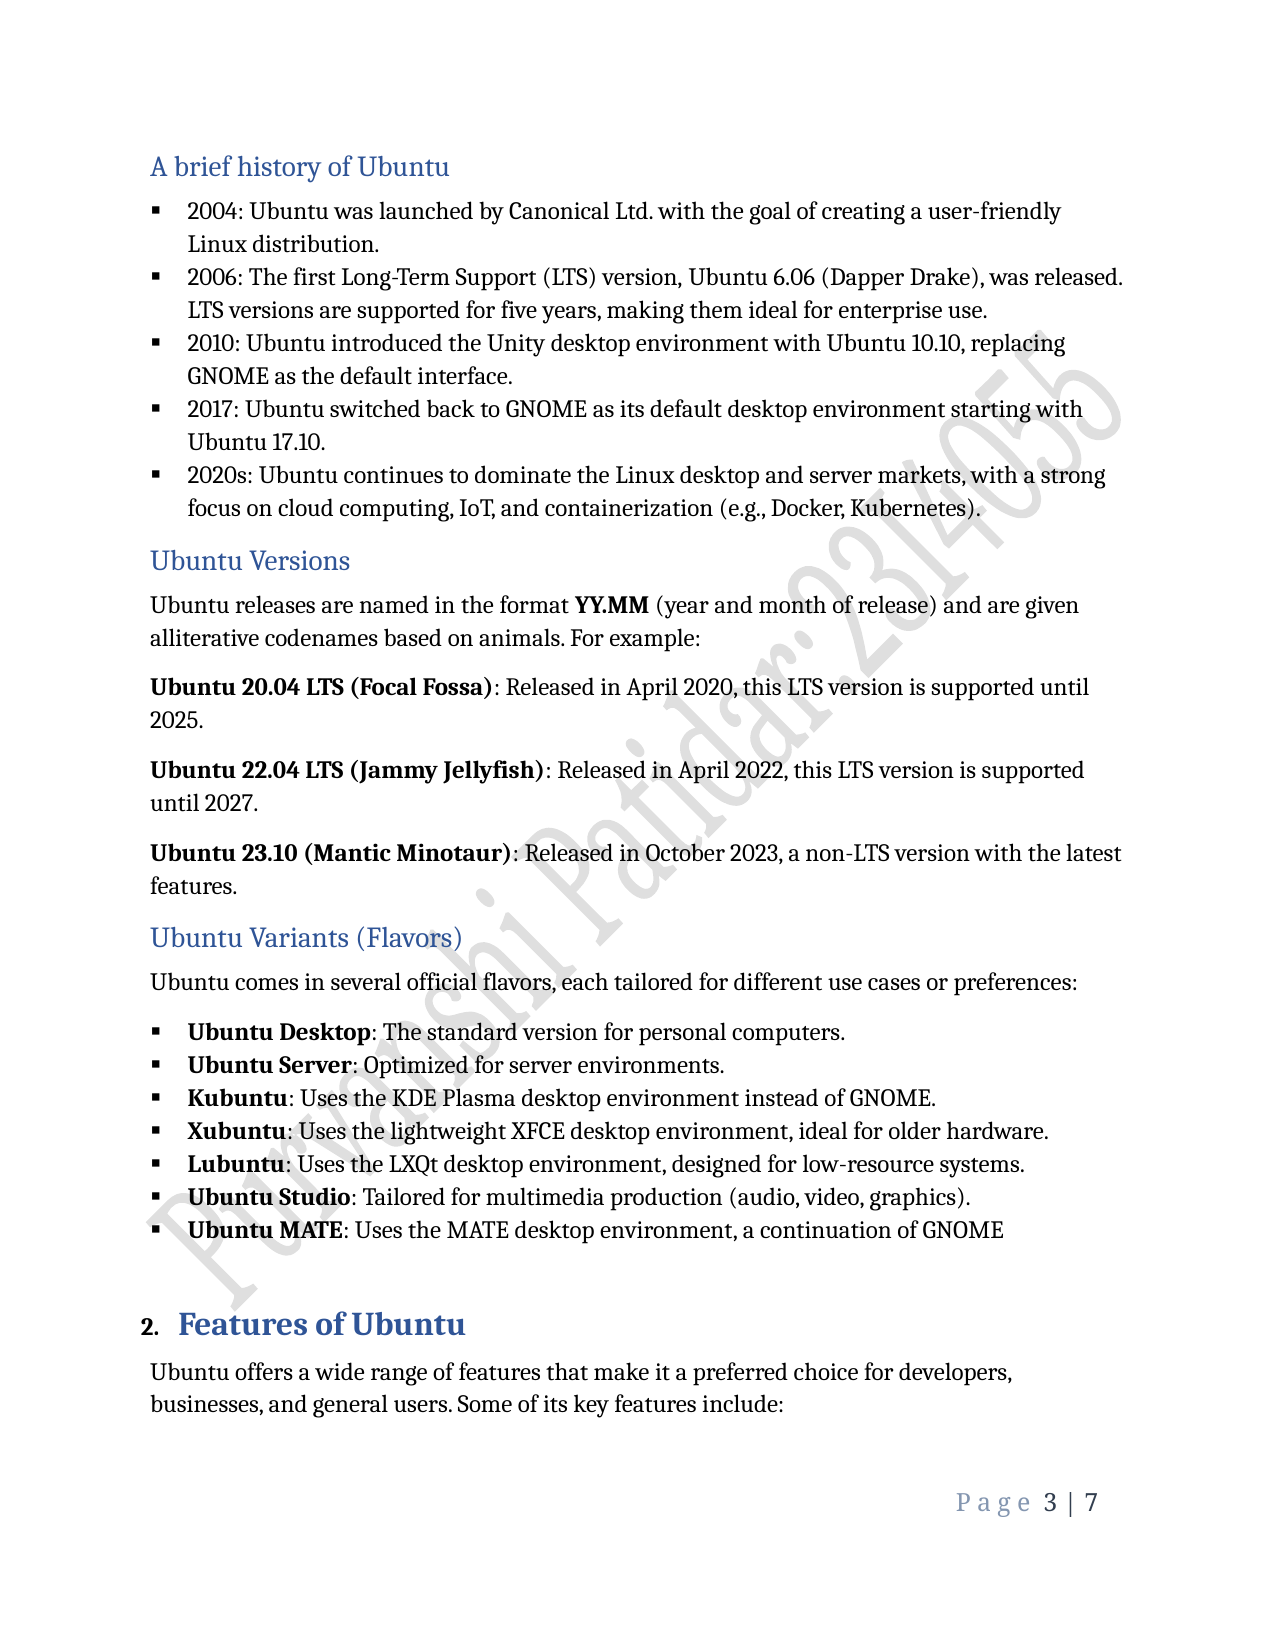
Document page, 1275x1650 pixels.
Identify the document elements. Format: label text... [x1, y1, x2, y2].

list Ubuntu offers a wide range of features that make it a preferred choice for developers, businesses, and general users. Some of its key features include: [150, 1357, 1125, 1419]
text Ubuntu releases are named in the format YY.MM (year and month of release) and are given alliterative codenames based on animals. For example: [150, 591, 1125, 652]
list 2017: Ubuntu switched back to GNOME as its default desktop environment starting with Ubuntu 17.10. [150, 395, 1125, 457]
text Ubuntu 23.10 (Mantic Minotaur): Released in October 2023, a non-LTS version with the latest features. [150, 839, 1125, 901]
text Ubuntu 20.04 LTS (Focal Fossa): Released in April 2020, this LTS version is supported until 2025. [150, 673, 1125, 735]
list Xubuntu: Uses the lightweight XFCE desktop environment, ideal for older hardware. [150, 1117, 1125, 1146]
subtitle Features of Ubuntu [141, 1305, 1125, 1343]
list Ubuntu Server: Optimized for server environments. [150, 1051, 1125, 1080]
subtitle Ubuntu Variants (Flavors) [150, 921, 1125, 955]
list 2004: Ubuntu was launched by Canonical Ltd. with the goal of creating a user-friendly Linux distribution. [150, 197, 1125, 259]
list Ubuntu Desktop: The standard version for personal computers. [150, 1018, 1125, 1047]
text Ubuntu comes in several official flavors, each tailored for different use cases or preferences: [150, 968, 1125, 997]
list Ubuntu Studio: Tailored for multimedia production (audio, video, graphics). [150, 1183, 1125, 1212]
list Lubuntu: Uses the LXQt desktop environment, designed for low-resource systems. [150, 1150, 1125, 1179]
list 2006: The first Long-Term Support (LTS) version, Ubuntu 6.06 (Dapper Drake), was released. LTS versions are supported for five years, making them ideal for enterprise use. [150, 263, 1125, 325]
list 2010: Ubuntu introduced the Unity desktop environment with Ubuntu 10.10, replacing GNOME as the default interface. [150, 329, 1125, 391]
list 2020s: Ubuntu continues to dominate the Linux desktop and server markets, with a strong focus on cloud computing, IoT, and containerization (e.g., Docker, Kubernetes). [150, 461, 1125, 523]
text Ubuntu 22.04 LTS (Jammy Jellyfish): Released in April 2022, this LTS version is supported until 2027. [150, 756, 1125, 818]
list Ubuntu MATE: Uses the MATE desktop environment, a continuation of GNOME [150, 1216, 1125, 1245]
list Kubuntu: Uses the KDE Plasma desktop environment instead of GNOME. [150, 1084, 1125, 1113]
subtitle A brief history of Ubuntu [150, 150, 1125, 183]
subtitle Ubuntu Versions [150, 544, 1125, 577]
